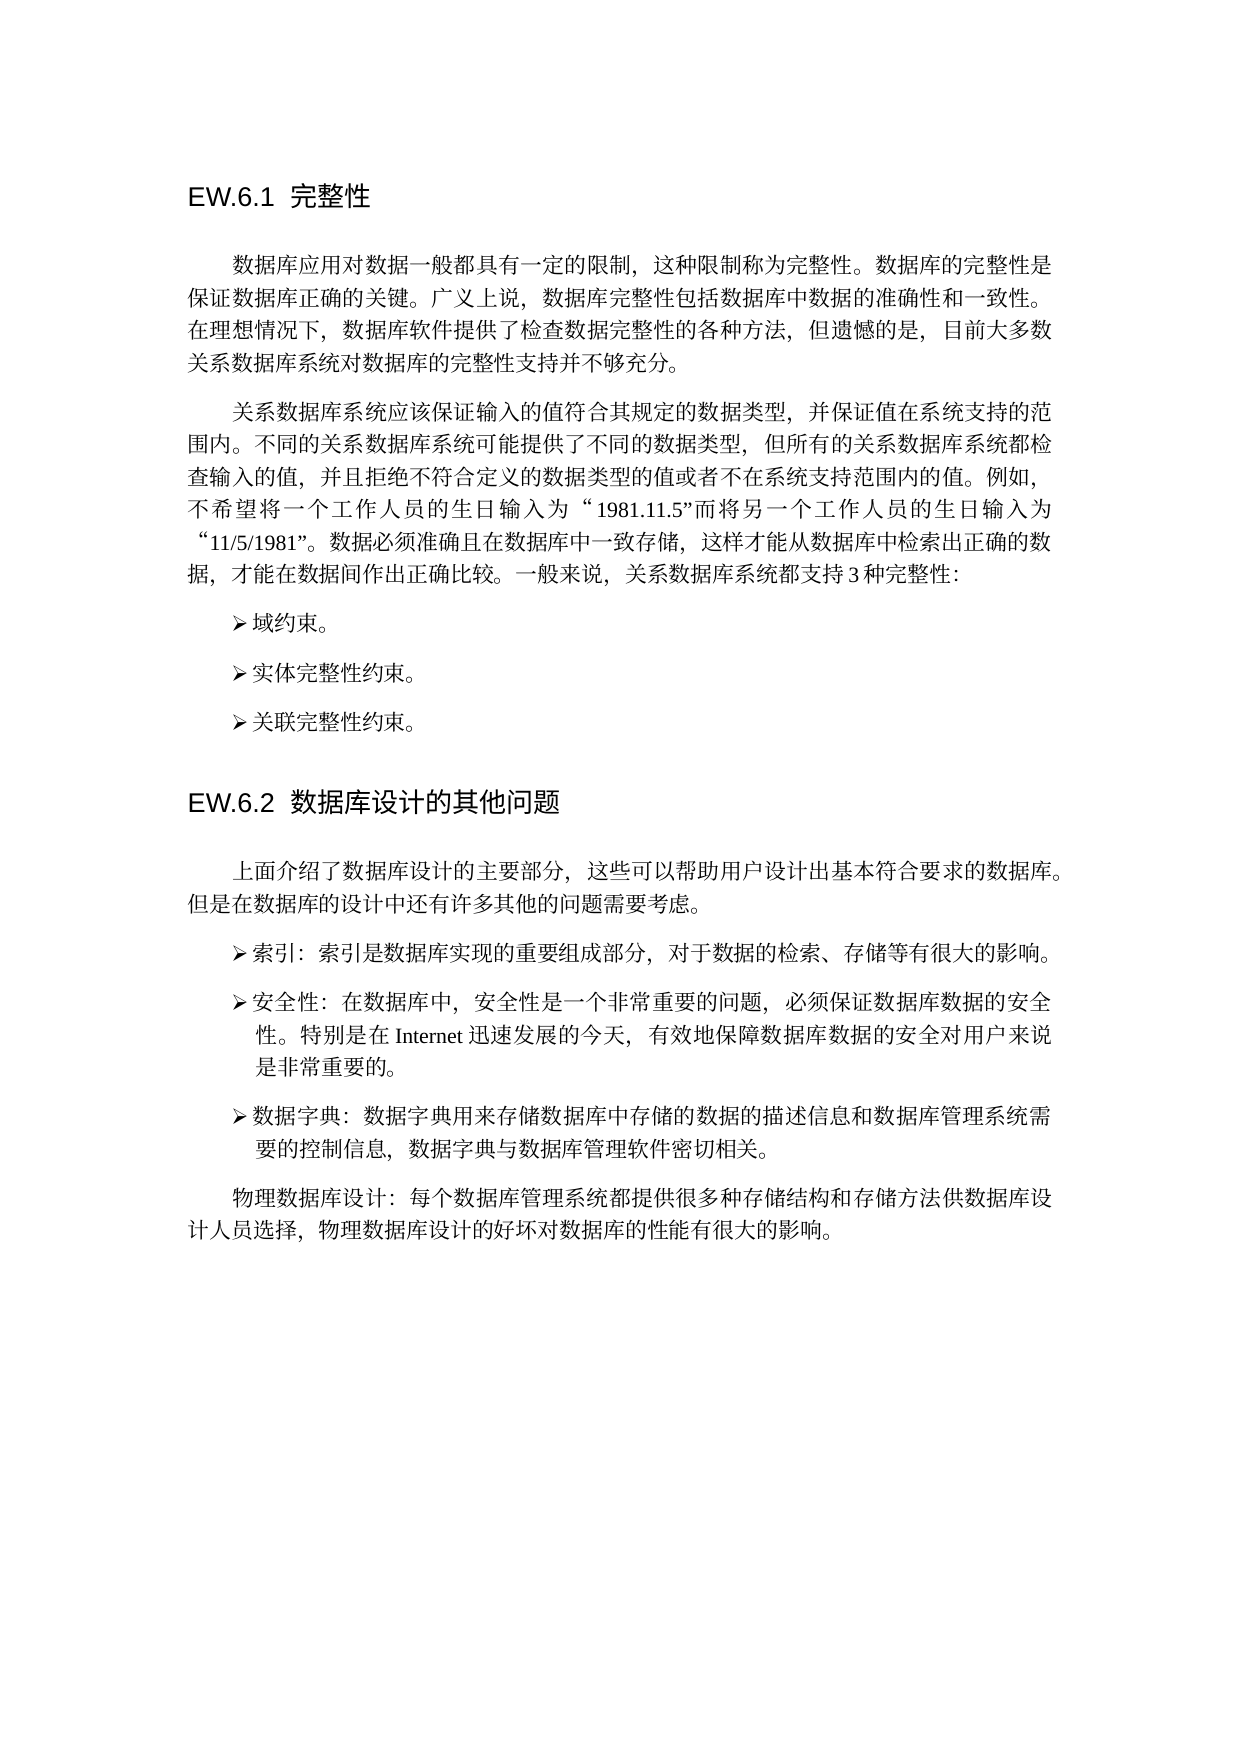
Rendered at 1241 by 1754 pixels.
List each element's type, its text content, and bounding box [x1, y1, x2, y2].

subtitle EW.6.1 完整性 [187, 162, 1053, 227]
text 物理数据库设计：每个数据库管理系统都提供很多种存储结构和存储方法供数据库设计人员选择，物理数据库设计的好坏对数据库的性能有很大的影响。 [187, 1181, 1053, 1246]
text 索引：索引是数据库实现的重要组成部分，对于数据的检索、存储等有很大的影响。 [231, 936, 1053, 968]
subtitle EW.6.2 数据库设计的其他问题 [187, 768, 1053, 833]
text 数据库应用对数据一般都具有一定的限制，这种限制称为完整性。数据库的完整性是保证数据库正确的关键。广义上说，数据库完整性包括数据库中数据的准确性和一致性。在理想情况下，数据库软件提供了检查数据完整性的各种方法，但遗憾的是，目前大多数关系数据库系统对数据库的完整性支持并不够充分。 [187, 248, 1053, 378]
text 数据字典：数据字典用来存储数据库中存储的数据的描述信息和数据库管理系统需要的控制信息，数据字典与数据库管理软件密切相关。 [231, 1099, 1053, 1164]
text 上面介绍了数据库设计的主要部分，这些可以帮助用户设计出基本符合要求的数据库。但是在数据库的设计中还有许多其他的问题需要考虑。 [187, 854, 1053, 919]
text 安全性：在数据库中，安全性是一个非常重要的问题，必须保证数据库数据的安全性。特别是在Internet迅速发展的今天，有效地保障数据库数据的安全对用户来说是非常重要的。 [231, 985, 1053, 1082]
text 关系数据库系统应该保证输入的值符合其规定的数据类型，并保证值在系统支持的范围内。不同的关系数据库系统可能提供了不同的数据类型，但所有的关系数据库系统都检查输入的值，并且拒绝不符合定义的数据类型的值或者不在系统支持范围内的值。例如，不希望将一个工作人员的生日输入为“1981.11.5”而将另一个工作人员的生日输入为“11/5/1981”。数据必须准确且在数据库中一致存储，这样才能从数据库中检索出正确的数据，才能在数据间作出正确比较。一般来说，关系数据库系统都支持3种完整性： [187, 394, 1053, 589]
text 关联完整性约束。 [231, 704, 1053, 737]
text 域约束。 [231, 606, 1053, 639]
text 实体完整性约束。 [231, 655, 1053, 688]
